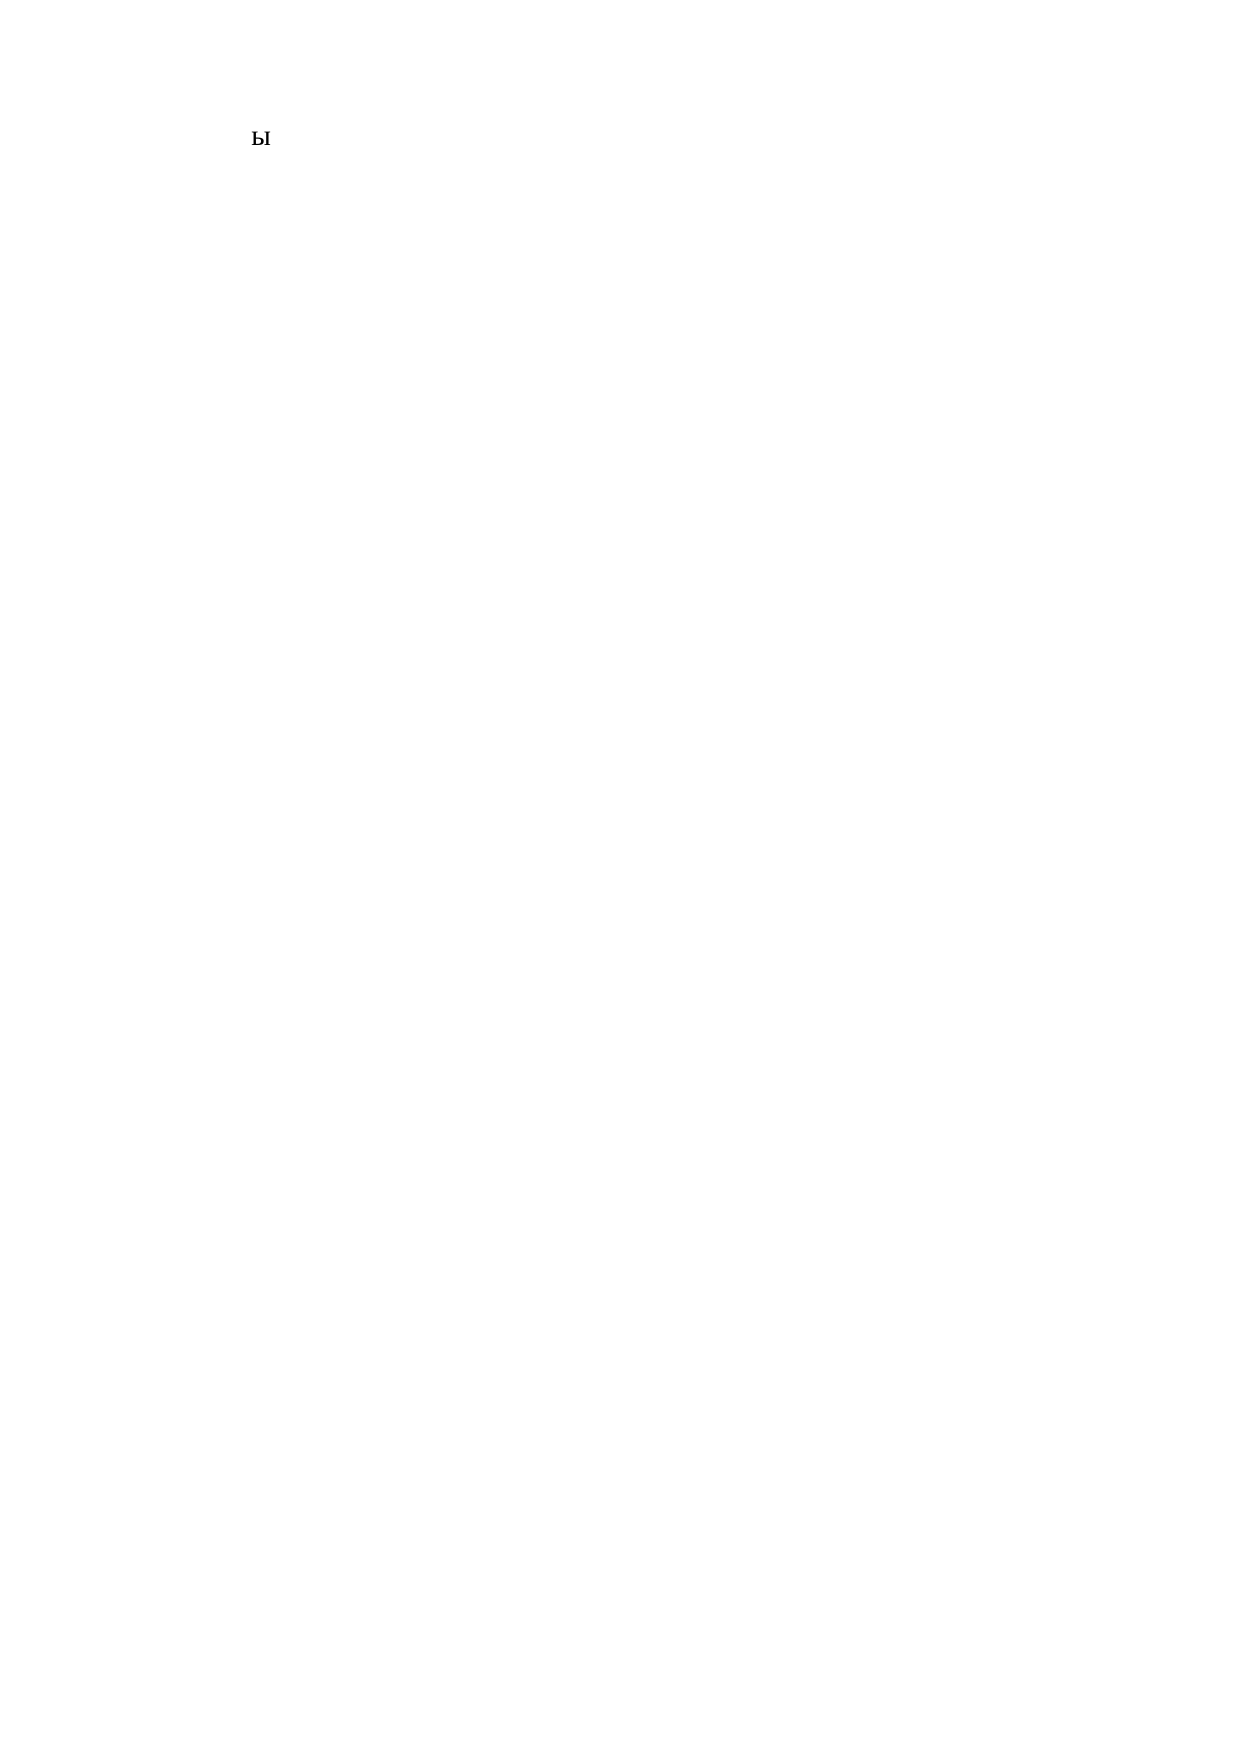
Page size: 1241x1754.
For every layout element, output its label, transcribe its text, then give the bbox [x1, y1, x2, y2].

text ы [177, 118, 1152, 152]
